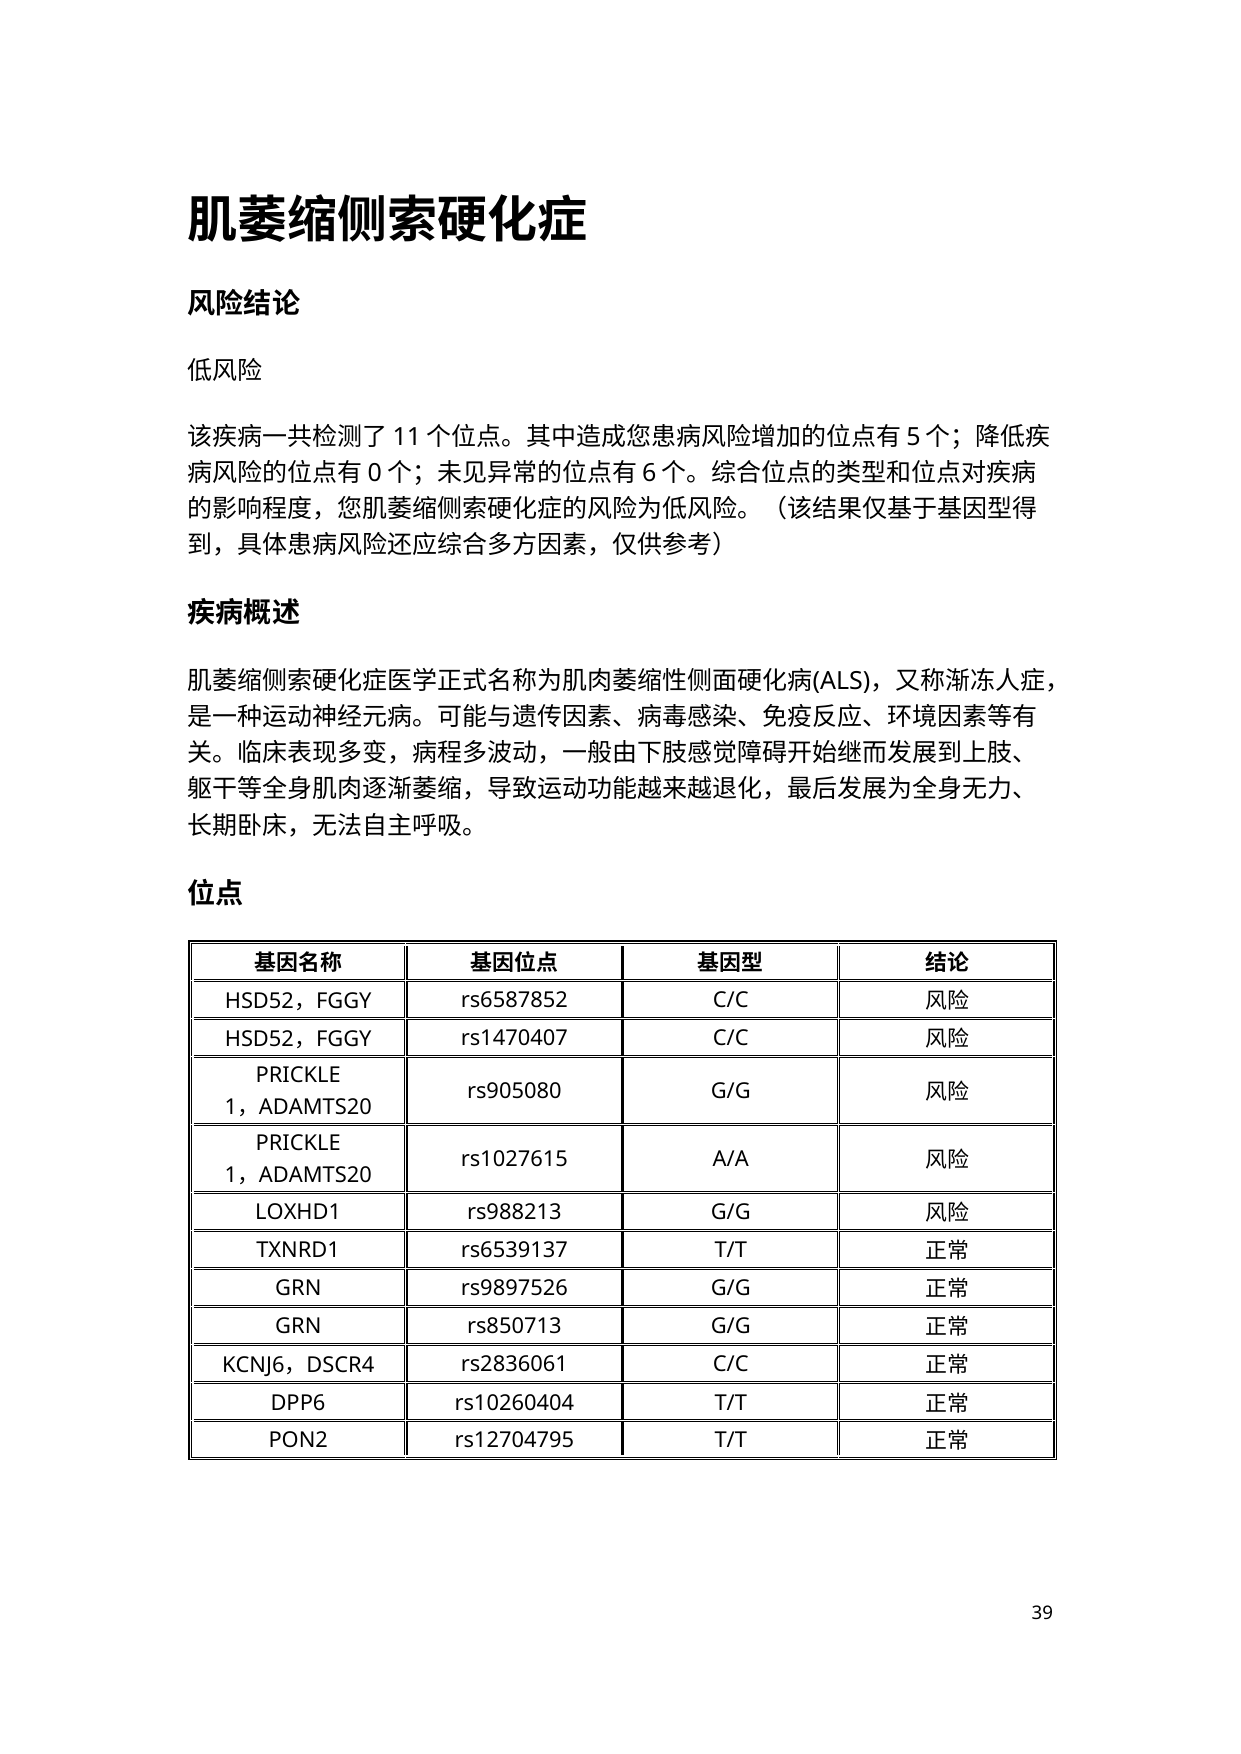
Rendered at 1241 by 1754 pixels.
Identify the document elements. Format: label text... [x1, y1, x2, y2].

table_cell 正常 [839, 1267, 1055, 1304]
table_cell GRN [190, 1267, 406, 1304]
table_cell 风险 [839, 1017, 1055, 1055]
table_cell T/T [624, 1384, 837, 1419]
text 该疾病一共检测了11个位点。其中造成您患病风险增加的位点有5个；降低疾病风险的位点有0个；未见异常的位点有6个。综合位点的类型和位点对疾病的影响程度，您肌萎缩侧索硬化症的风险为低风险。（该结果仅基于基因型得到，具体患病风险还应综合多方因素，仅供参考） [187, 416, 1053, 561]
table_cell rs1027615 [408, 1126, 621, 1191]
table_cell rs905080 [408, 1058, 621, 1123]
table_cell HSD52，FGGY [190, 1017, 406, 1055]
text 肌萎缩侧索硬化症医学正式名称为肌肉萎缩性侧面硬化病(ALS)，又称渐冻人症，是一种运动神经元病。可能与遗传因素、病毒感染、免疫反应、环境因素等有关。临床表现多变，病程多波动，一般由下肢感觉障碍开始继而发展到上肢、躯干等全身肌肉逐渐萎缩，导致运动功能越来越退化，最后发展为全身无力、长期卧床，无法自主呼吸。 [187, 660, 1053, 841]
table_cell 正常 [840, 1229, 1054, 1267]
table_cell rs10260404 [408, 1384, 621, 1419]
table_cell HSD52，FGGY [192, 979, 404, 1017]
table_cell G/G [624, 1270, 837, 1304]
table_cell rs12704795 [406, 1422, 622, 1457]
table_header 基因名称 [192, 942, 406, 978]
table_cell C/C [624, 1020, 837, 1055]
table_header 结论 [839, 944, 1053, 978]
table_cell 正常 [839, 1419, 1055, 1457]
table_cell rs988213 [408, 1194, 621, 1228]
table_cell G/G [624, 1194, 837, 1228]
table_cell GRN [192, 1305, 404, 1343]
table_cell rs1470407 [408, 1020, 621, 1055]
table_cell T/T [624, 1232, 837, 1267]
table_cell T/T [622, 1422, 839, 1457]
table_cell C/C [624, 1346, 837, 1381]
table_cell 风险 [840, 979, 1054, 1017]
table_cell KCNJ6，DSCR4 [190, 1343, 406, 1381]
table_cell A/A [624, 1126, 837, 1191]
table_cell LOXHD1 [190, 1191, 406, 1228]
table_cell 正常 [840, 1305, 1054, 1343]
table_header 基因型 [622, 944, 839, 978]
table_cell 风险 [839, 1055, 1055, 1123]
table_cell 风险 [839, 1191, 1055, 1228]
text 低风险 [187, 351, 1053, 387]
table_cell rs6539137 [408, 1232, 621, 1267]
table_cell PRICKLE1，ADAMTS20 [190, 1123, 406, 1191]
table_cell PON2 [190, 1419, 406, 1457]
table_cell rs9897526 [408, 1270, 621, 1304]
subtitle 风险结论 [187, 281, 1053, 321]
subtitle 疾病概述 [187, 590, 1053, 631]
table_cell G/G [624, 1058, 837, 1123]
table_cell 正常 [839, 1381, 1055, 1419]
table_header 基因位点 [406, 944, 622, 978]
subtitle 肌萎缩侧索硬化症 [187, 179, 1053, 252]
table_cell rs6587852 [408, 982, 621, 1017]
table_cell rs850713 [408, 1308, 621, 1343]
table_cell PRICKLE1，ADAMTS20 [190, 1055, 406, 1123]
table_cell TXNRD1 [192, 1229, 404, 1267]
table_cell DPP6 [190, 1381, 406, 1419]
table_cell rs2836061 [408, 1346, 621, 1381]
table_cell 正常 [839, 1343, 1055, 1381]
table_cell C/C [624, 982, 837, 1017]
table_cell 风险 [839, 1123, 1055, 1191]
subtitle 位点 [187, 871, 1053, 911]
table_cell G/G [624, 1308, 837, 1343]
